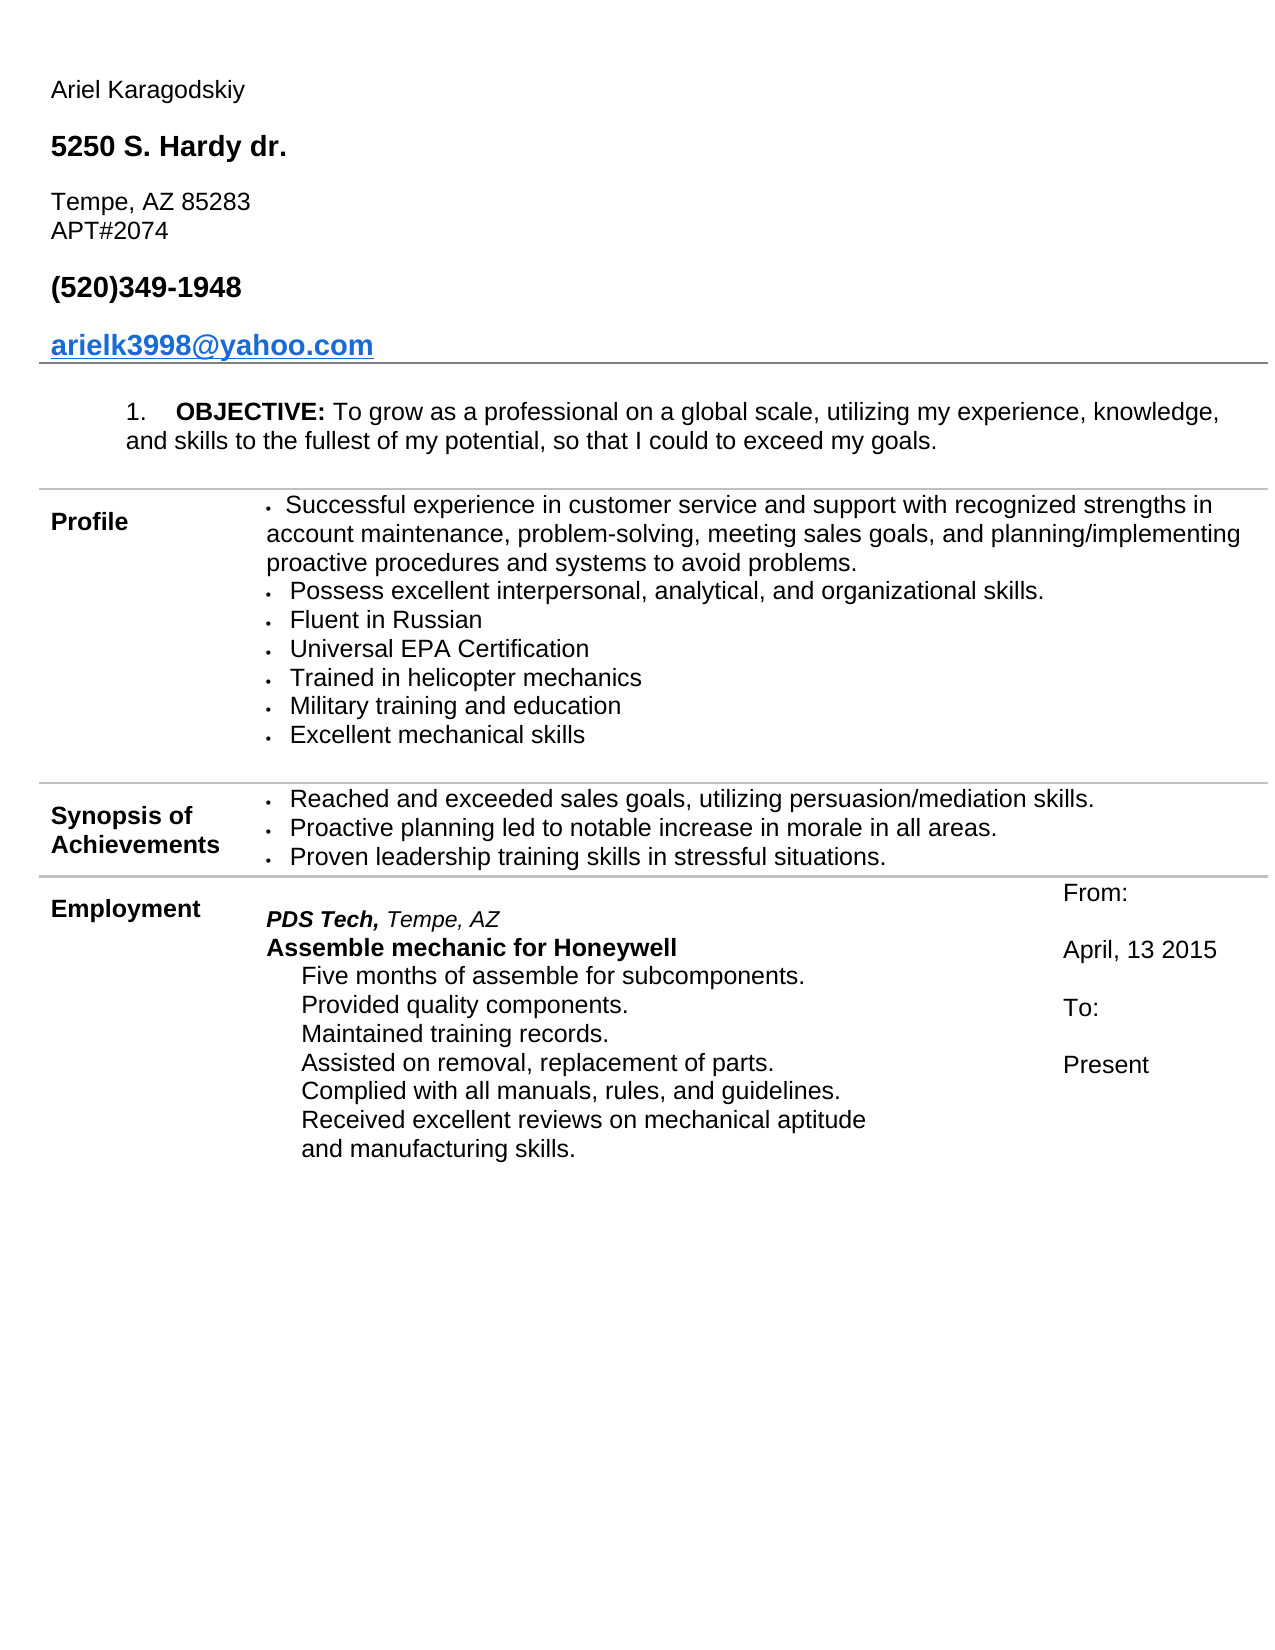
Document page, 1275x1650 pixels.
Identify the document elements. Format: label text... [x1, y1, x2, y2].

table_cell  Successful experience in customer service and support with recognized strengths in account maintenance, problem-solving, meeting sales goals, and planning/implementing proactive procedures and systems to avoid problems.  Possess excellent interpersonal, analytical, and organizational skills.  Fluent in Russian  Universal EPA Certification  Trained in helicopter mechanics  Military training and education  Excellent mechanical skills [255, 490, 1267, 782]
table_cell arielk3998@yahoo.com [39, 328, 1267, 362]
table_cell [1052, 878, 1267, 1565]
table_cell Profile [39, 490, 255, 782]
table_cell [255, 878, 1052, 1565]
table_cell 5250 S. Hardy dr. Tempe, AZ 85283 APT#2074 [39, 104, 1267, 245]
table_cell  Reached and exceeded sales goals, utilizing persuasion/mediation skills.  Proactive planning led to notable increase in morale in all areas.  Proven leadership training skills in stressful situations. [255, 784, 1267, 875]
table_cell (520)349-1948 [39, 245, 1267, 328]
table_header Ariel Karagodskiy [39, 75, 1267, 104]
table_cell Employment [39, 878, 255, 1565]
table_cell Synopsis of Achievements [39, 784, 255, 875]
table_cell 1. OBJECTIVE: To grow as a professional on a global scale, utilizing my experience, knowledge, and skills to the fullest of my potential, so that I could to exceed my goals. [39, 364, 1267, 488]
